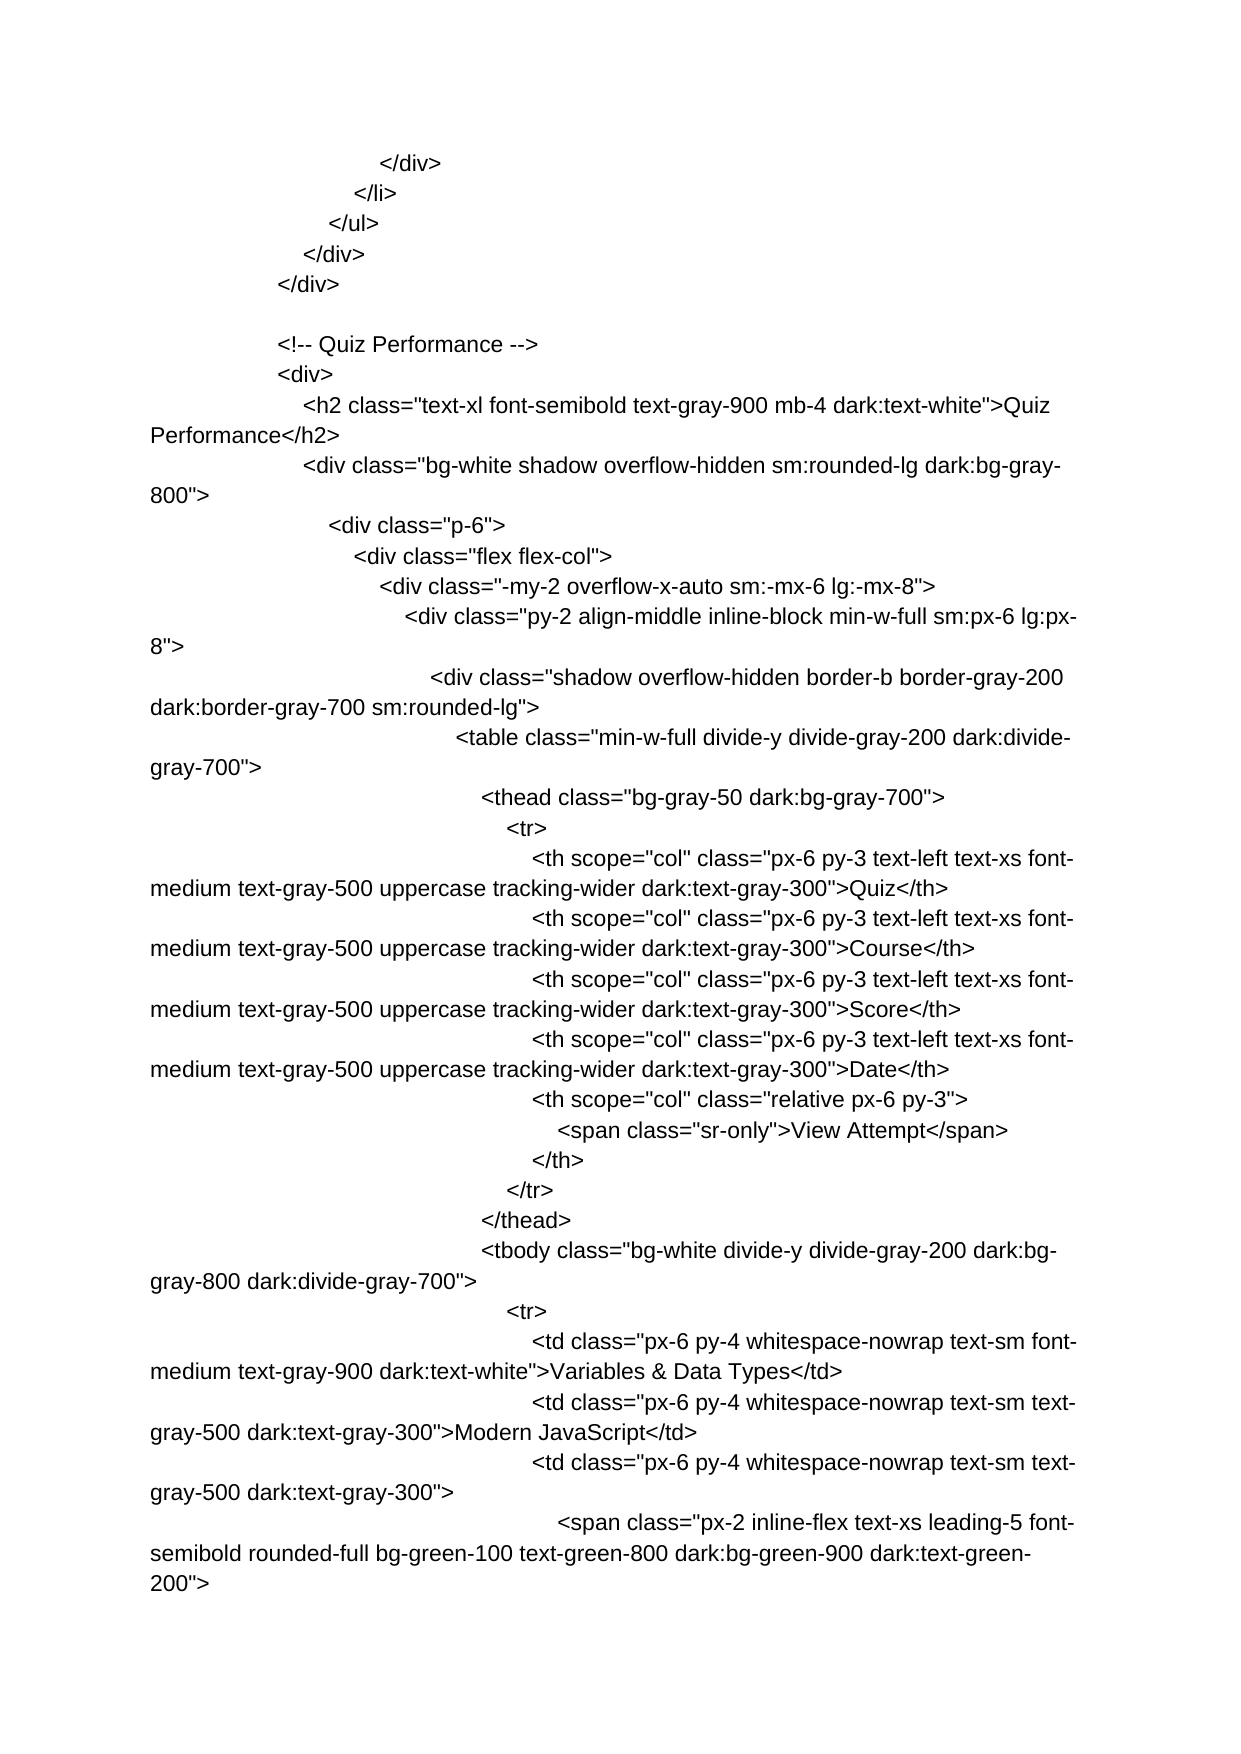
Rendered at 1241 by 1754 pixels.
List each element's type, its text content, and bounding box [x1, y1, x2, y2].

text </ul> [150, 210, 1090, 237]
text <div> [150, 361, 1090, 388]
text <thead class="bg-gray-50 dark:bg-gray-700"> [150, 784, 1090, 811]
text <th scope="col" class="px-6 py-3 text-left text-xs font-medium text-gray-500 uppercase tracking-wider dark:text-gray-300">Date</th> [150, 1026, 1090, 1083]
text <div class="shadow overflow-hidden border-b border-gray-200 dark:border-gray-700 sm:rounded-lg"> [150, 663, 1090, 720]
text <div class="flex flex-col"> [150, 543, 1090, 569]
text </th> [150, 1147, 1090, 1173]
text <tr> [150, 1298, 1090, 1324]
text </li> [150, 180, 1090, 207]
text <span class="sr-only">View Attempt</span> [150, 1117, 1090, 1143]
text <div class="-my-2 overflow-x-auto sm:-mx-6 lg:-mx-8"> [150, 573, 1090, 599]
text <th scope="col" class="px-6 py-3 text-left text-xs font-medium text-gray-500 uppercase tracking-wider dark:text-gray-300">Quiz</th> [150, 845, 1090, 901]
text <td class="px-6 py-4 whitespace-nowrap text-sm text-gray-500 dark:text-gray-300"> [150, 1449, 1090, 1506]
text <th scope="col" class="px-6 py-3 text-left text-xs font-medium text-gray-500 uppercase tracking-wider dark:text-gray-300">Score</th> [150, 966, 1090, 1022]
text <td class="px-6 py-4 whitespace-nowrap text-sm text-gray-500 dark:text-gray-300">Modern JavaScript</td> [150, 1388, 1090, 1445]
text <!-- Quiz Performance --> [150, 331, 1090, 358]
text <th scope="col" class="px-6 py-3 text-left text-xs font-medium text-gray-500 uppercase tracking-wider dark:text-gray-300">Course</th> [150, 905, 1090, 962]
text <div class="py-2 align-middle inline-block min-w-full sm:px-6 lg:px-8"> [150, 603, 1090, 660]
text <h2 class="text-xl font-semibold text-gray-900 mb-4 dark:text-white">Quiz Performance</h2> [150, 392, 1090, 448]
text </div> [150, 150, 1090, 176]
text <table class="min-w-full divide-y divide-gray-200 dark:divide-gray-700"> [150, 724, 1090, 781]
text <tbody class="bg-white divide-y divide-gray-200 dark:bg-gray-800 dark:divide-gray-700"> [150, 1237, 1090, 1294]
text <div class="p-6"> [150, 512, 1090, 539]
text <span class="px-2 inline-flex text-xs leading-5 font-semibold rounded-full bg-green-100 text-green-800 dark:bg-green-900 dark:text-green-200"> [150, 1509, 1090, 1596]
text <td class="px-6 py-4 whitespace-nowrap text-sm font-medium text-gray-900 dark:text-white">Variables & Data Types</td> [150, 1328, 1090, 1385]
text </tr> [150, 1177, 1090, 1203]
text <div class="bg-white shadow overflow-hidden sm:rounded-lg dark:bg-gray-800"> [150, 452, 1090, 509]
text </div> [150, 271, 1090, 297]
text <tr> [150, 814, 1090, 841]
text <th scope="col" class="relative px-6 py-3"> [150, 1086, 1090, 1113]
text </thead> [150, 1207, 1090, 1234]
text </div> [150, 241, 1090, 267]
